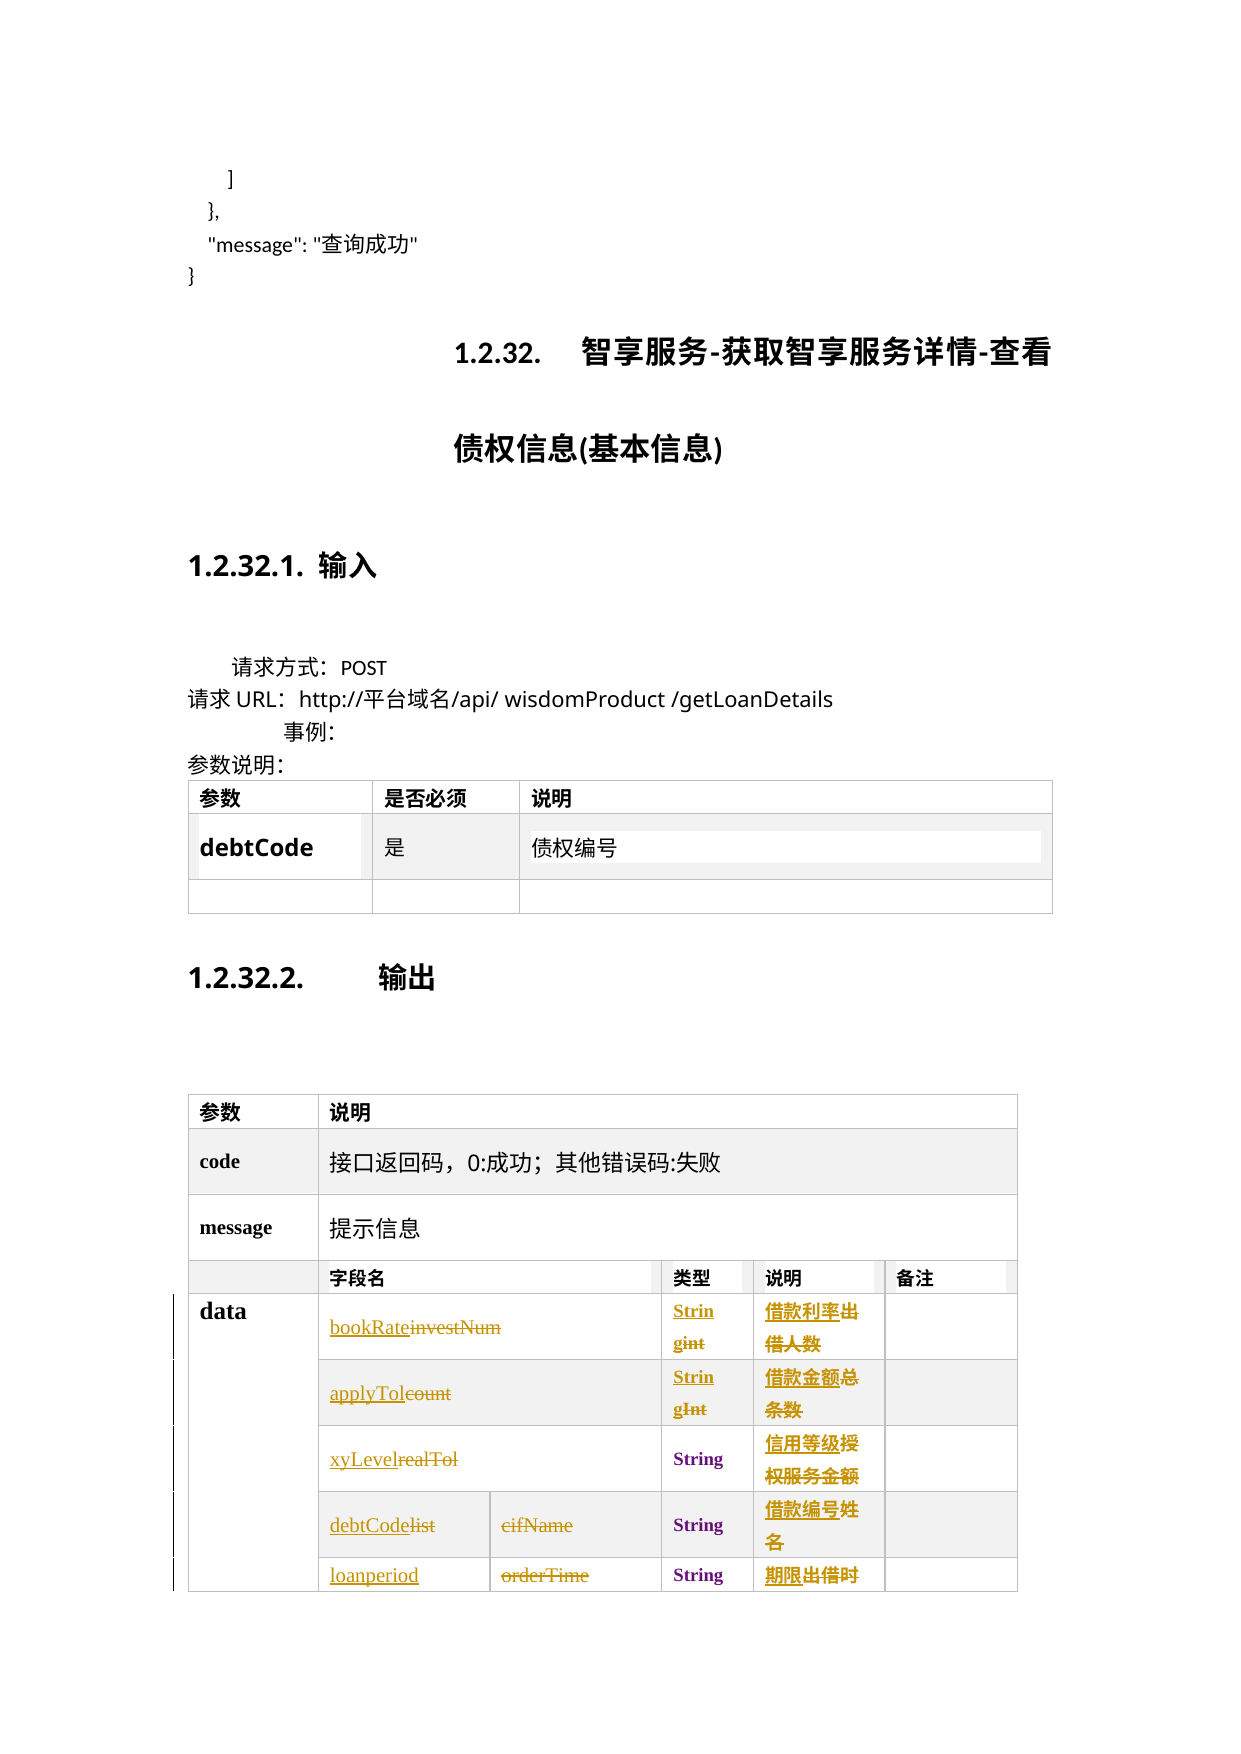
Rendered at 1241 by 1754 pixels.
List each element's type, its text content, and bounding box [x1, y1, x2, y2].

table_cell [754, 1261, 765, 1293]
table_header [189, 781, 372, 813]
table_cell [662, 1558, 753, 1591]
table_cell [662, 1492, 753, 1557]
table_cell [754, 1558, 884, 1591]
text 请求URL：http://平台域名/api/ wisdomProduct /getLoanDetails [187, 682, 1053, 715]
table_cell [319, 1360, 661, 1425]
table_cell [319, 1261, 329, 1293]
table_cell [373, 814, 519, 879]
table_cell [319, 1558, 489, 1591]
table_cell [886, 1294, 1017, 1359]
text } [187, 259, 1053, 292]
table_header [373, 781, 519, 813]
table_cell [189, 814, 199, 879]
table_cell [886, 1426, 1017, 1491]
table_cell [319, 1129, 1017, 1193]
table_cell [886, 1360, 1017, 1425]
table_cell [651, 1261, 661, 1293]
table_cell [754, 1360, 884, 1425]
text 请求方式：POST [187, 650, 1053, 682]
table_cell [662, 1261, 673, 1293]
subtitle 智享服务-获取智享服务详情-查看债权信息(基本信息) [453, 317, 1053, 479]
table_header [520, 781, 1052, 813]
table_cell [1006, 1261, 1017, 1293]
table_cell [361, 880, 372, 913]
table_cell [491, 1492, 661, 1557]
text 事例： [187, 715, 1053, 747]
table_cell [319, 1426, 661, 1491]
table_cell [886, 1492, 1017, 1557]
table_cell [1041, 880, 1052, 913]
subtitle 输入 [187, 531, 1053, 596]
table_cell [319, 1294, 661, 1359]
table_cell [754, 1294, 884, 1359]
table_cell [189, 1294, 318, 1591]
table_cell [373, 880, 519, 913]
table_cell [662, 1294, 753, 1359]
text }, [187, 194, 1053, 227]
text 参数说明： [187, 747, 1053, 780]
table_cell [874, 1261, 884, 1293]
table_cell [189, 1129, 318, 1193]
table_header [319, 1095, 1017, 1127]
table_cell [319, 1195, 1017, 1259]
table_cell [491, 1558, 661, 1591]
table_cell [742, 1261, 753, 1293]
text "message": "查询成功" [187, 227, 1053, 259]
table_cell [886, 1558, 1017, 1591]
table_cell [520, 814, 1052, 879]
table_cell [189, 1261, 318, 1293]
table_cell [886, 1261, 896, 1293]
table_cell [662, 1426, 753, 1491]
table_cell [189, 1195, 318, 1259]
subtitle 输出 [187, 943, 1053, 1008]
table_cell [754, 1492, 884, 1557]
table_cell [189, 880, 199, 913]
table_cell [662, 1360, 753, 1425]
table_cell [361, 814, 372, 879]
text ] [187, 162, 1053, 194]
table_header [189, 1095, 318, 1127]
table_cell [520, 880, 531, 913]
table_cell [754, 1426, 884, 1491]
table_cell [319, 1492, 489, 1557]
